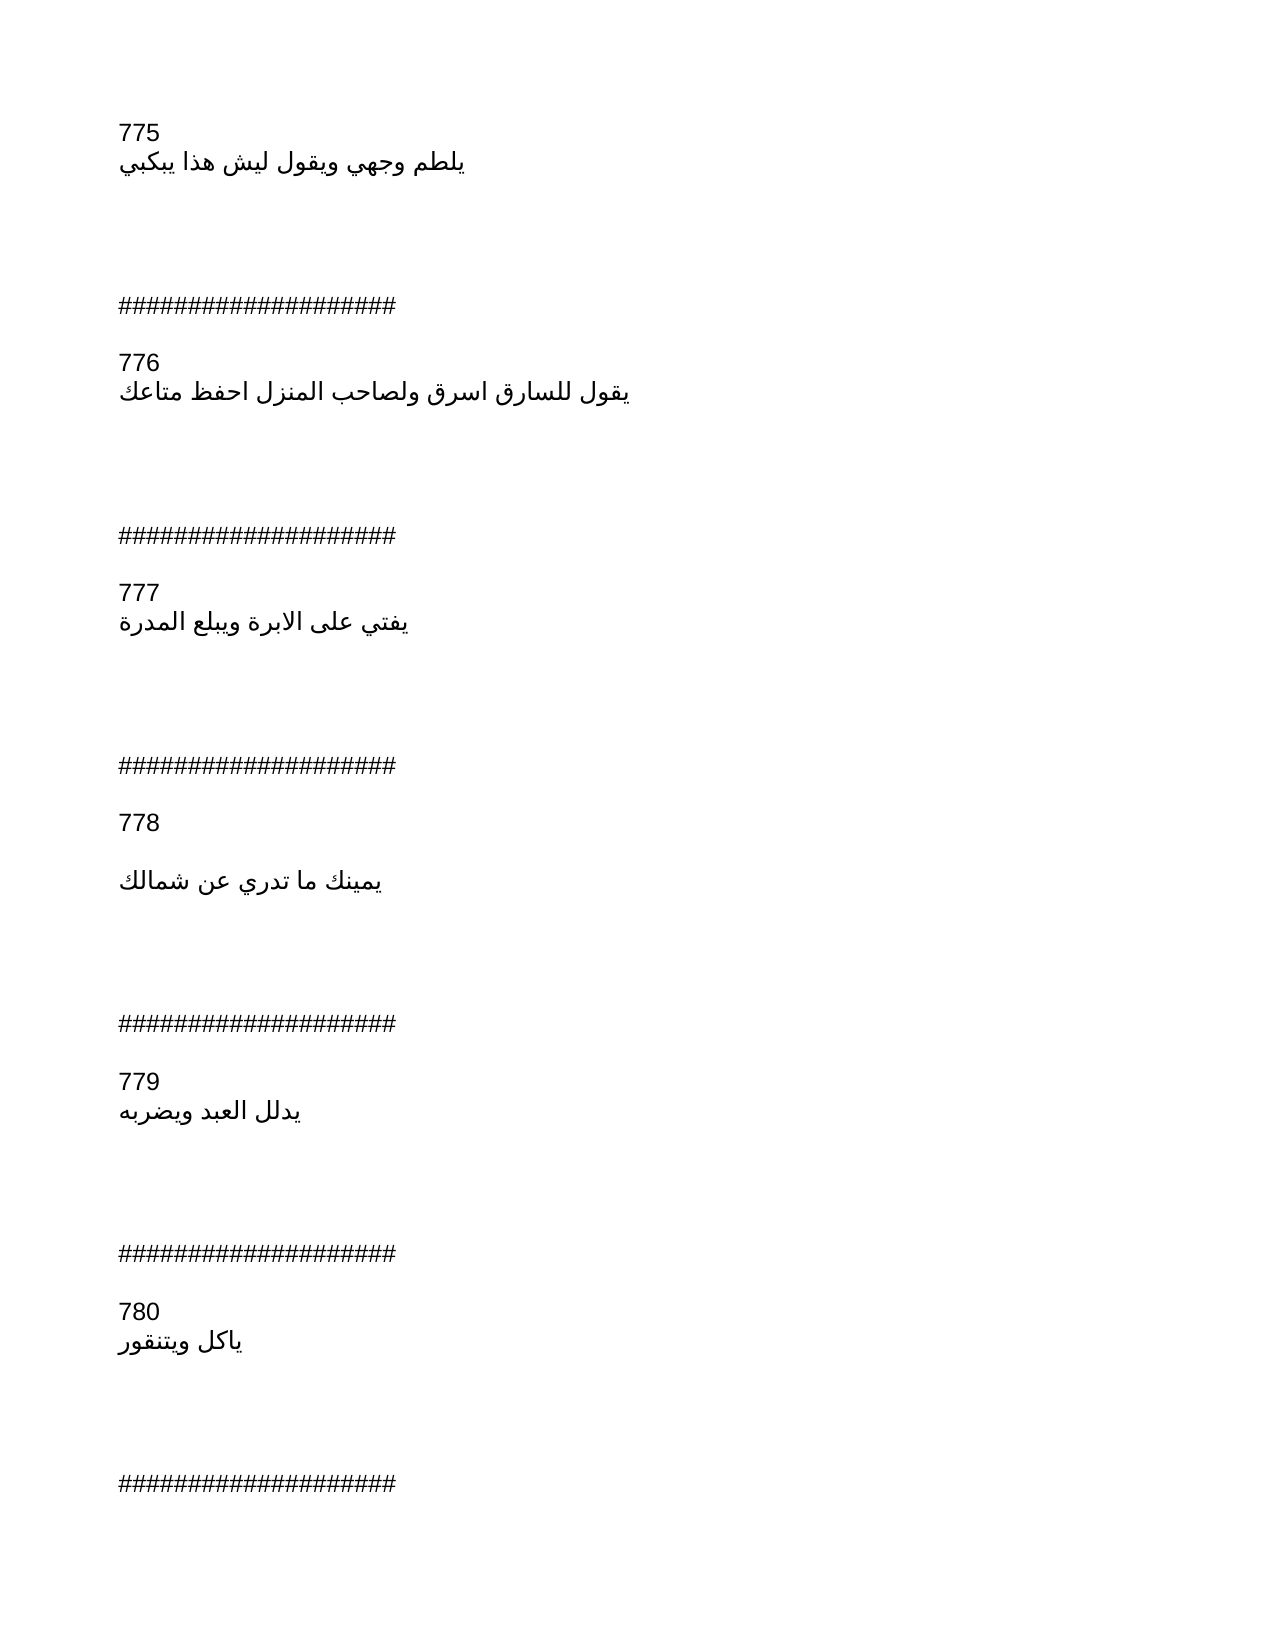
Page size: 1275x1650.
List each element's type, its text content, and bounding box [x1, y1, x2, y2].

text 780 ياكل ويتنقور #################### [118, 1297, 1157, 1527]
text 776 يقول للسارق اسرق ولصاحب المنزل احفظ متاعك #################### [118, 348, 1157, 578]
text 775 يلطم وجهي ويقول ليش هذا يبكبي #################### [118, 118, 1157, 348]
text 778 يمينك ما تدري عن شمالك #################### [118, 808, 1157, 1067]
text 777 يفتي على الابرة ويبلع المدرة #################### [118, 578, 1157, 808]
text 779 يدلل العبد ويضربه #################### [118, 1067, 1157, 1297]
